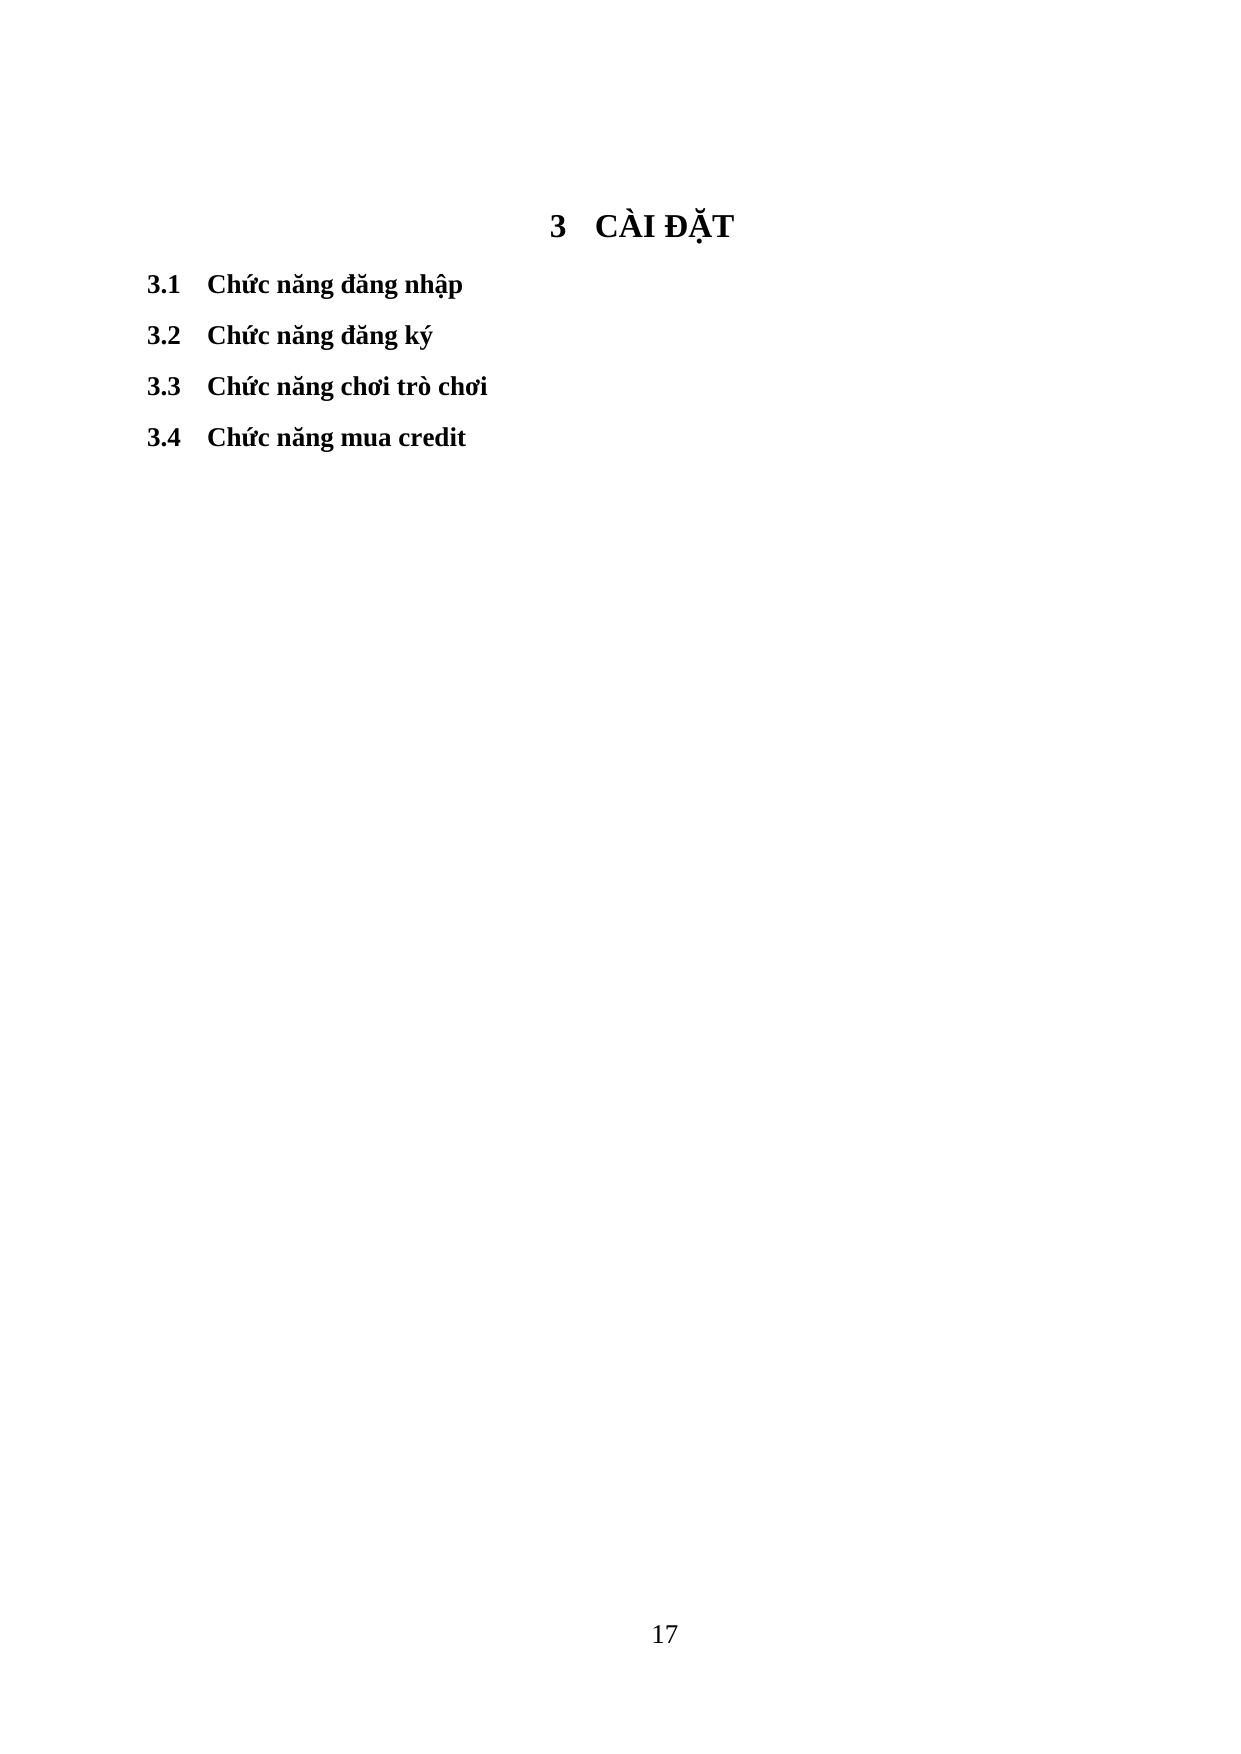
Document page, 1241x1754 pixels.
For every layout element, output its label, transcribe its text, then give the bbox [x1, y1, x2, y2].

subtitle Chức năng đăng ký [147, 319, 1122, 350]
subtitle Chức năng chơi trò chơi [147, 370, 1122, 401]
subtitle Chức năng đăng nhập [147, 268, 1122, 299]
subtitle Chức năng mua credit [147, 421, 1122, 452]
subtitle CÀI ĐẶT [162, 207, 1122, 245]
